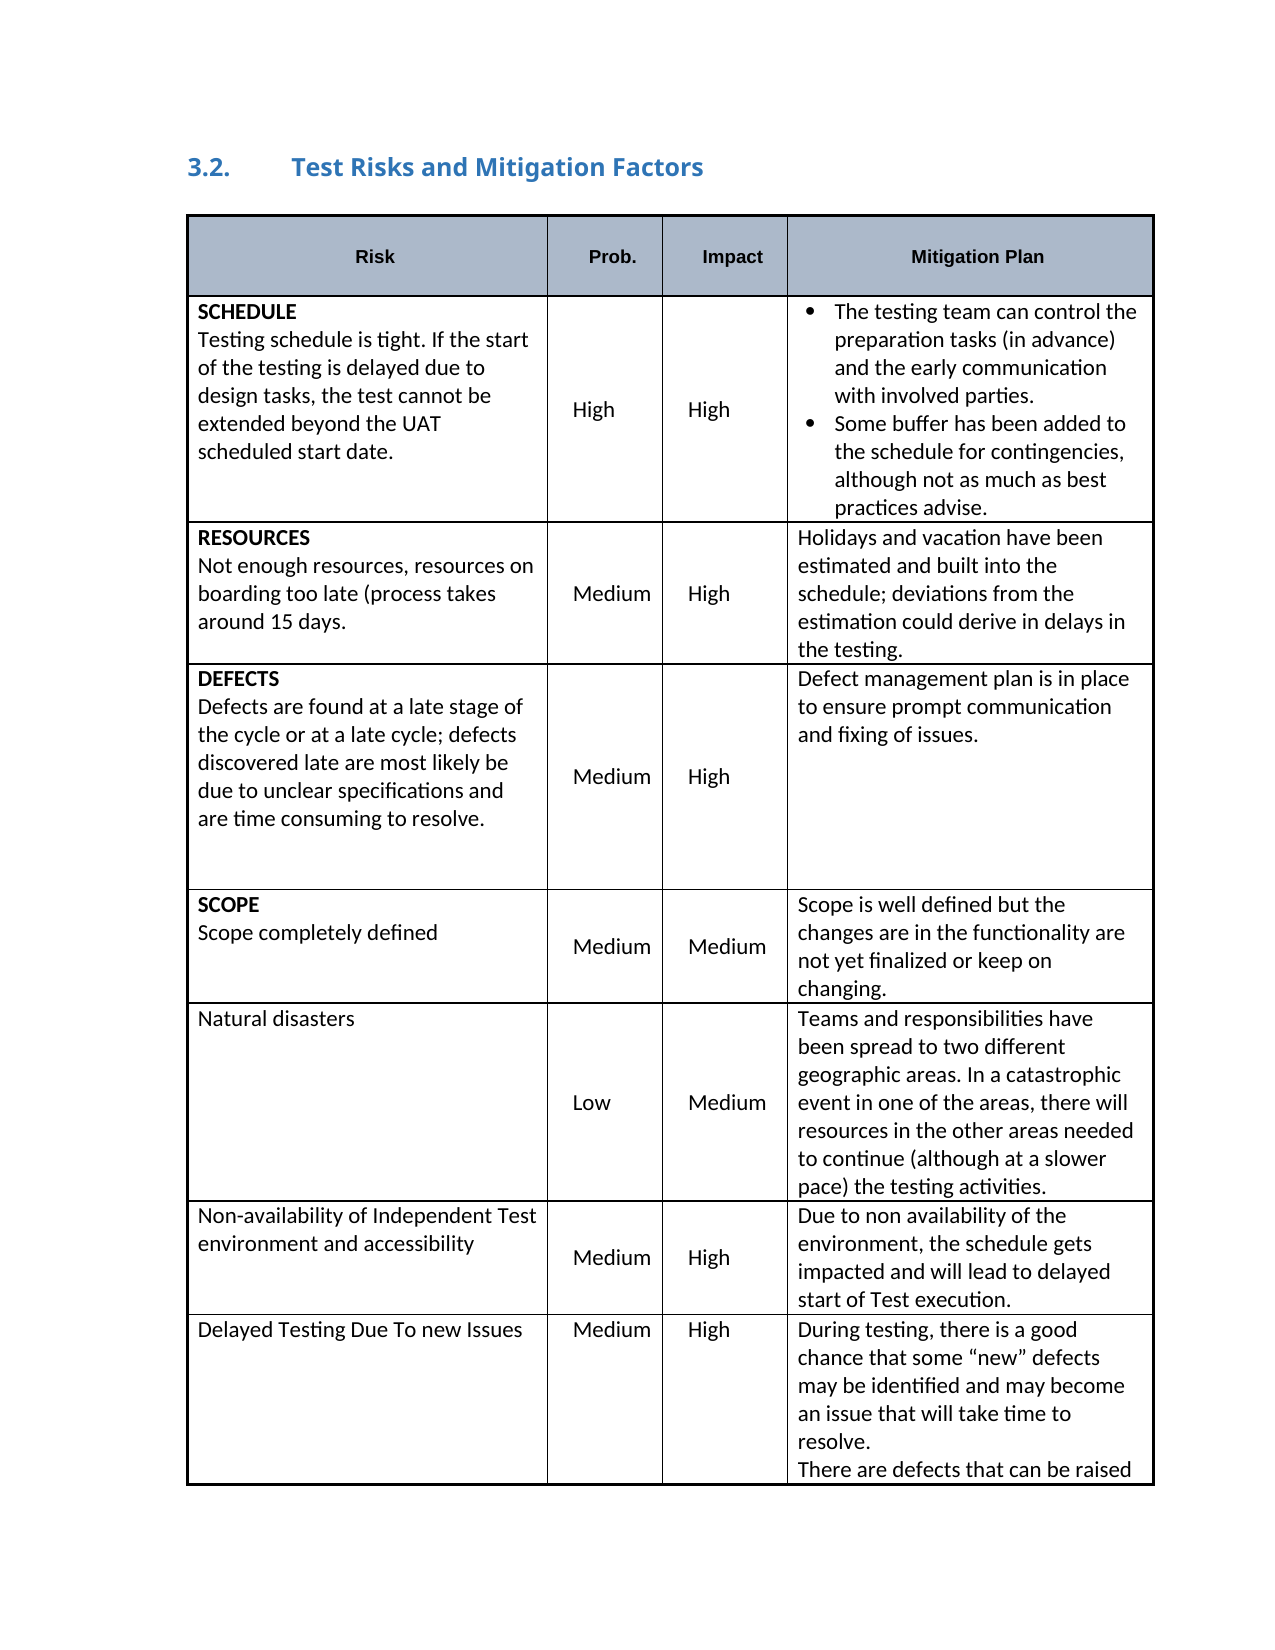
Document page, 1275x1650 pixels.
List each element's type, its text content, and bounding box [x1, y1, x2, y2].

table_cell Holidays and vacation have been estimated and built into the schedule; deviations from the estimation could derive in delays in the testing. [788, 523, 1152, 663]
table_cell Medium [548, 1315, 662, 1483]
table_cell DEFECTS Defects are found at a late stage of the cycle or at a late cycle; defects discovered late are most likely be due to unclear specifications and are time consuming to resolve. [189, 665, 547, 888]
table_cell High [663, 1315, 787, 1483]
table_cell Medium [663, 1004, 787, 1200]
table_cell High [548, 297, 662, 521]
table_cell Teams and responsibilities have been spread to two different geographic areas. In a catastrophic event in one of the areas, there will resources in the other areas needed to continue (although at a slower pace) the testing activities. [788, 1004, 1152, 1200]
table_cell Defect management plan is in place to ensure prompt communication and fixing of issues. [788, 665, 1152, 888]
table_header Prob. [548, 217, 662, 295]
table_cell Non-availability of Independent Test environment and accessibility [189, 1202, 547, 1313]
table_cell High [663, 665, 787, 888]
table_cell SCHEDULE Testing schedule is tight. If the start of the testing is delayed due to design tasks, the test cannot be extended beyond the UAT scheduled start date. [189, 297, 547, 521]
table_cell Delayed Testing Due To new Issues [189, 1315, 547, 1483]
table_cell The testing team can control the preparation tasks (in advance) and the early communication with involved parties. Some buffer has been added to the schedule for contingencies, although not as much as best practices advise. [788, 297, 1152, 521]
table_cell Medium [548, 665, 662, 888]
table_cell Scope is well defined but the changes are in the functionality are not yet finalized or keep on changing. [788, 890, 1152, 1002]
table_cell Medium [548, 523, 662, 663]
table_cell Natural disasters [189, 1004, 547, 1200]
table_header Impact [663, 217, 787, 295]
table_cell Medium [548, 890, 662, 1002]
table_cell Medium [548, 1202, 662, 1313]
table_cell High [663, 523, 787, 663]
table_header Risk [189, 217, 547, 295]
table_cell SCOPE Scope completely defined [189, 890, 547, 1002]
table_cell Medium [663, 890, 787, 1002]
table_cell Low [548, 1004, 662, 1200]
table_cell Due to non availability of the environment, the schedule gets impacted and will lead to delayed start of Test execution. [788, 1202, 1152, 1313]
table_cell RESOURCES Not enough resources, resources on boarding too late (process takes around 15 days. [189, 523, 547, 663]
table_cell High [663, 297, 787, 521]
table_cell High [663, 1202, 787, 1313]
table_header Mitigation Plan [788, 217, 1152, 295]
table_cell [788, 1315, 1152, 1483]
subtitle Test Risks and Mitigation Factors [187, 150, 1125, 184]
